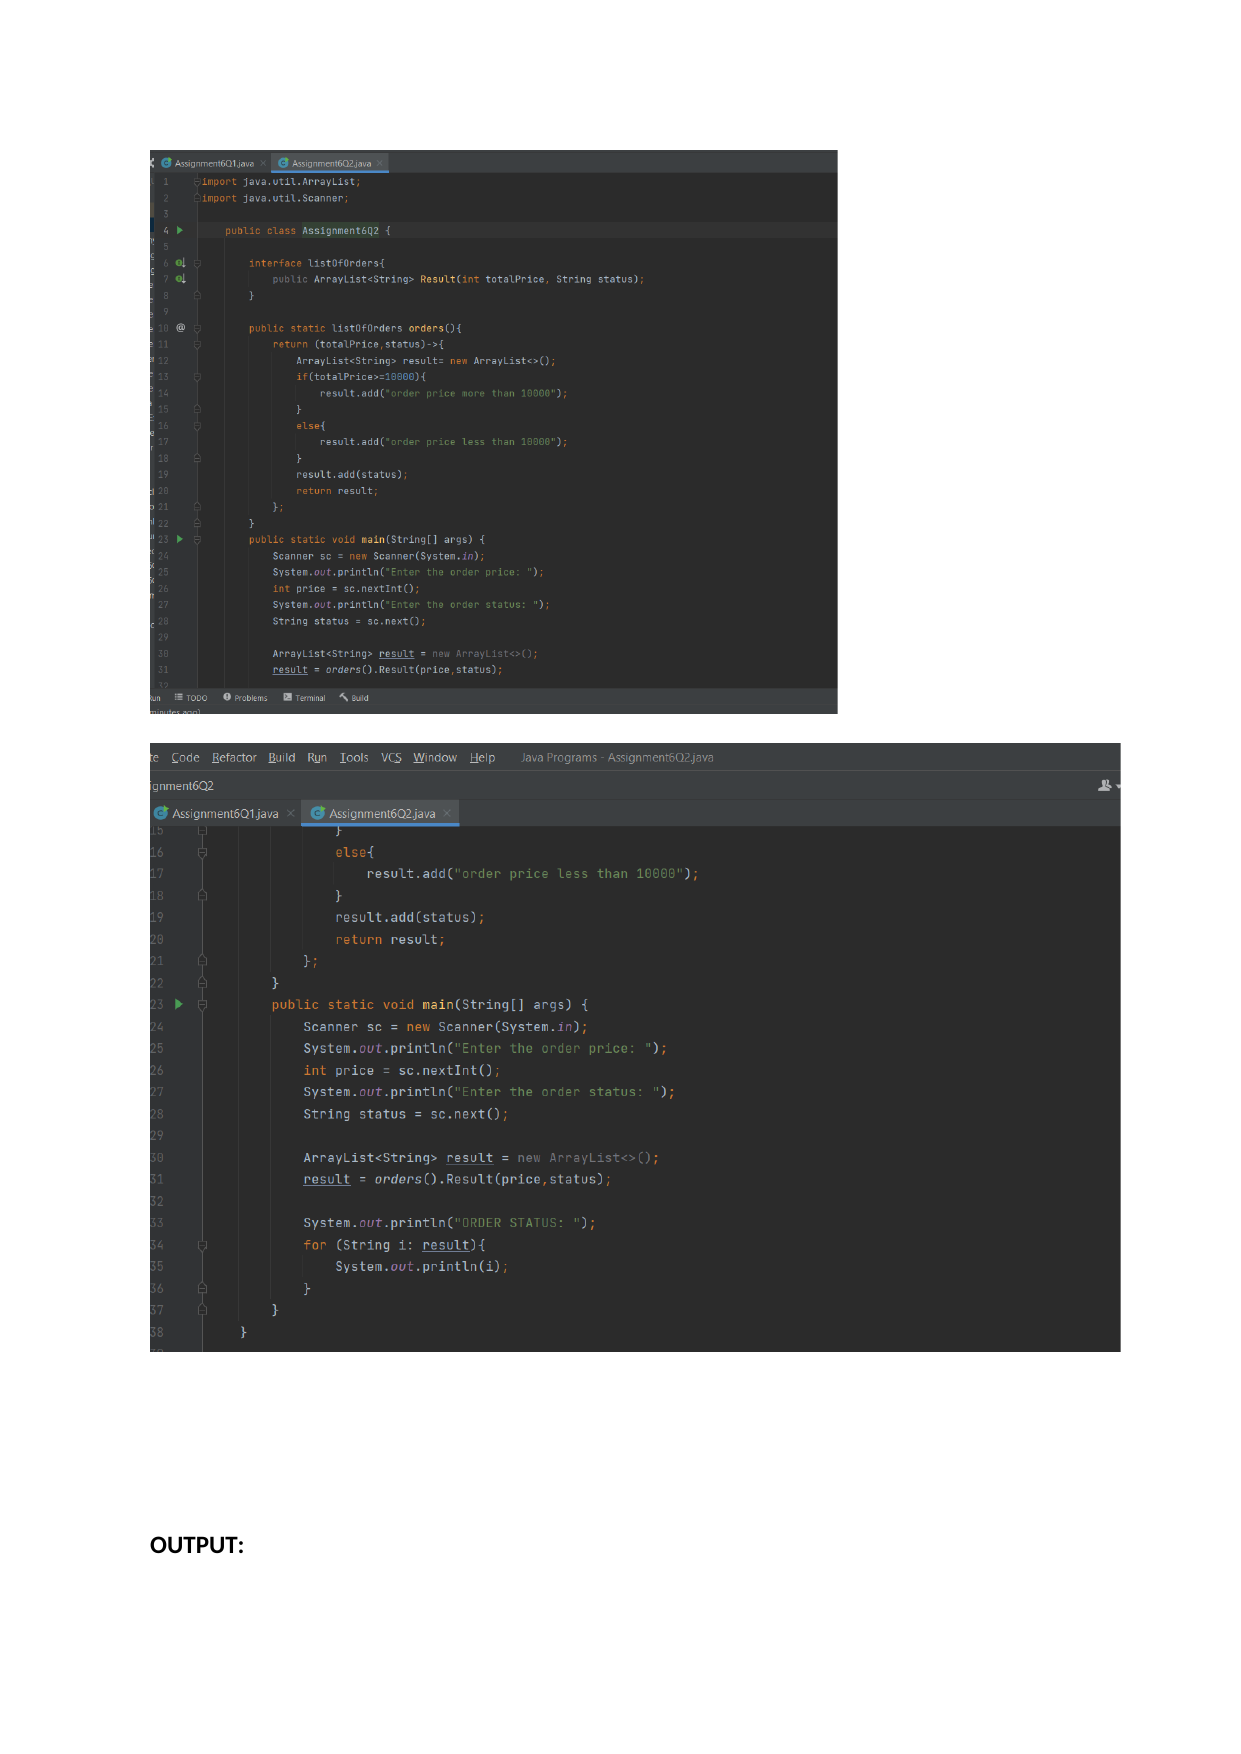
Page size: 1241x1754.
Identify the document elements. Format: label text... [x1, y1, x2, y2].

text OUTPUT: [150, 1530, 1090, 1560]
picture [150, 743, 1121, 1352]
picture [150, 150, 838, 714]
